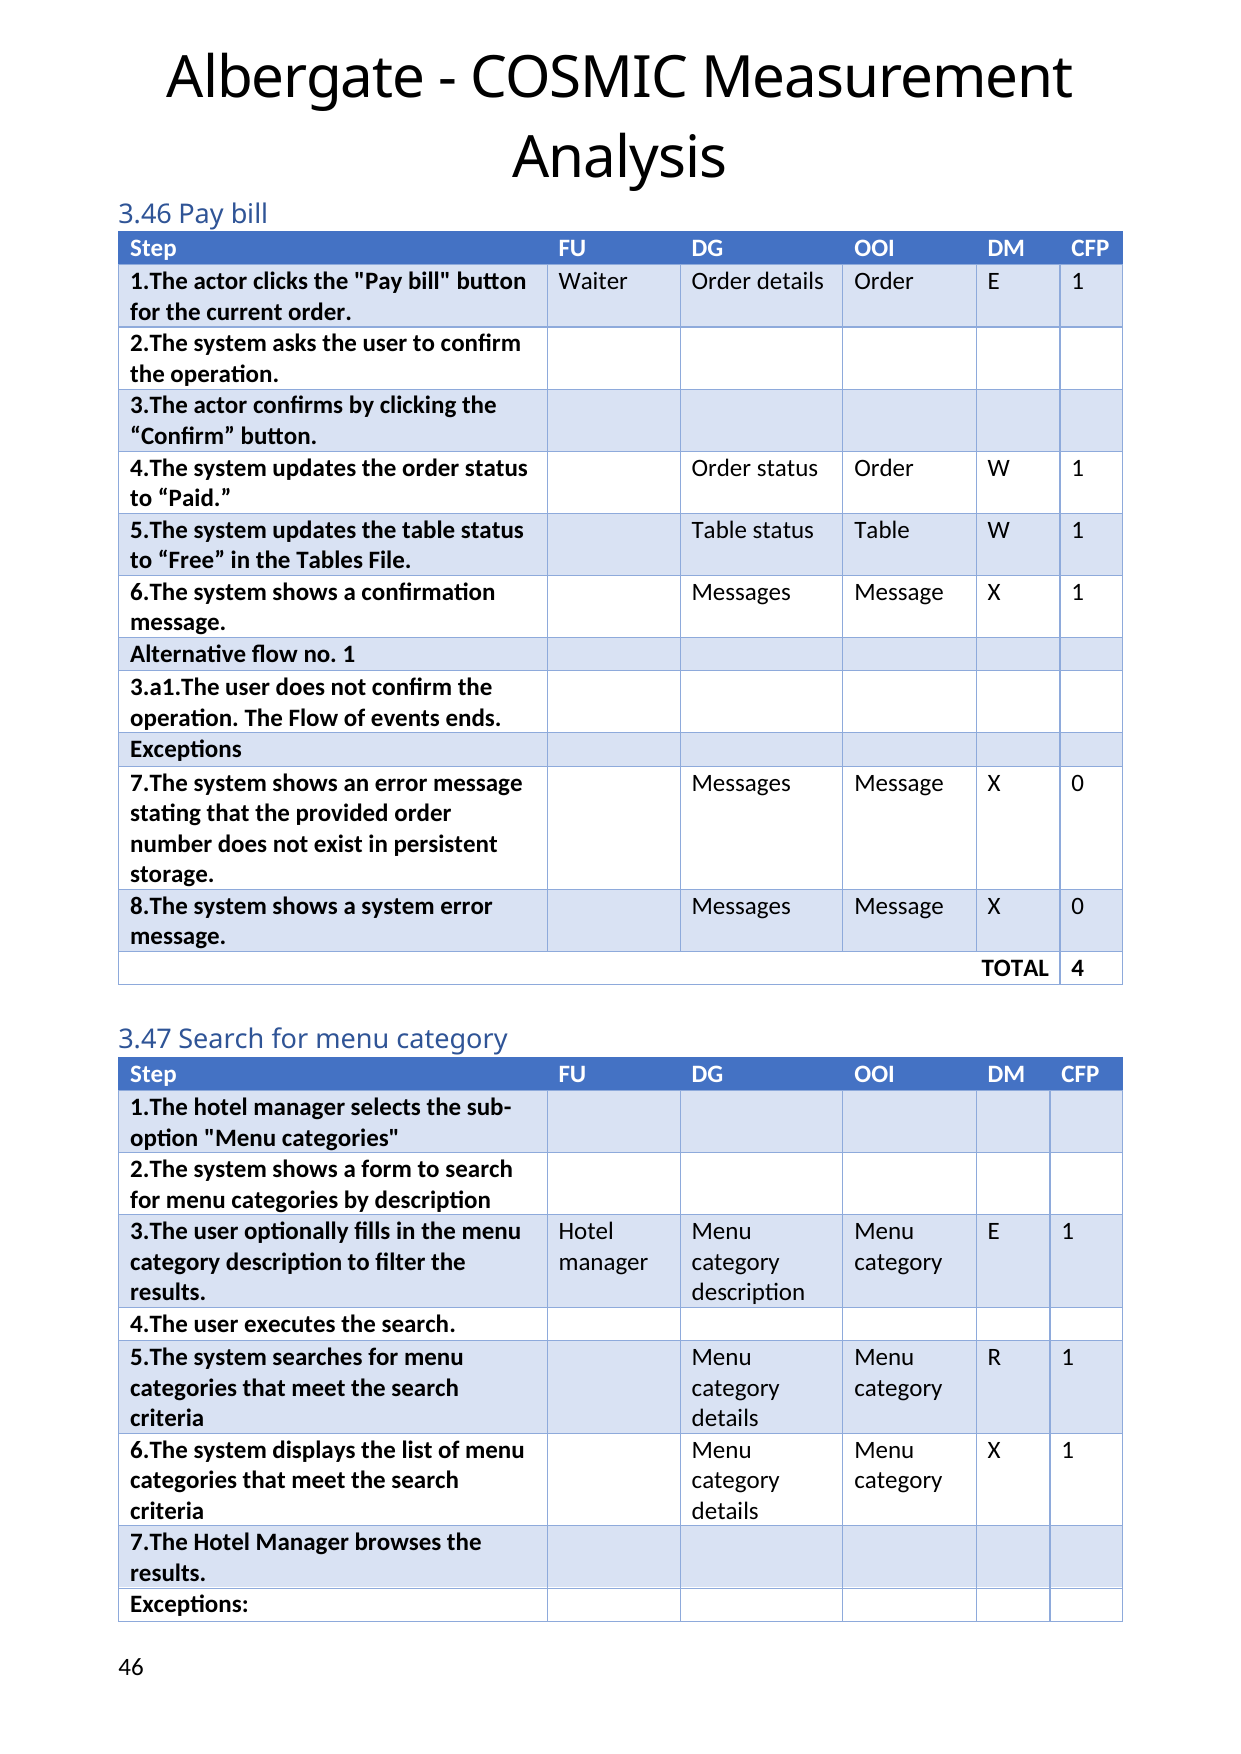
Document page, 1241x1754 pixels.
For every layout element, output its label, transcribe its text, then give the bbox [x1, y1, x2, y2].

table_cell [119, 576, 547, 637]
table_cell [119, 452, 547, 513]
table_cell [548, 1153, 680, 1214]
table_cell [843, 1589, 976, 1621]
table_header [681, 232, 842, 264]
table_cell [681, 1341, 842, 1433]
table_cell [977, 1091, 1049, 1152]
subtitle Pay bill [118, 194, 1122, 231]
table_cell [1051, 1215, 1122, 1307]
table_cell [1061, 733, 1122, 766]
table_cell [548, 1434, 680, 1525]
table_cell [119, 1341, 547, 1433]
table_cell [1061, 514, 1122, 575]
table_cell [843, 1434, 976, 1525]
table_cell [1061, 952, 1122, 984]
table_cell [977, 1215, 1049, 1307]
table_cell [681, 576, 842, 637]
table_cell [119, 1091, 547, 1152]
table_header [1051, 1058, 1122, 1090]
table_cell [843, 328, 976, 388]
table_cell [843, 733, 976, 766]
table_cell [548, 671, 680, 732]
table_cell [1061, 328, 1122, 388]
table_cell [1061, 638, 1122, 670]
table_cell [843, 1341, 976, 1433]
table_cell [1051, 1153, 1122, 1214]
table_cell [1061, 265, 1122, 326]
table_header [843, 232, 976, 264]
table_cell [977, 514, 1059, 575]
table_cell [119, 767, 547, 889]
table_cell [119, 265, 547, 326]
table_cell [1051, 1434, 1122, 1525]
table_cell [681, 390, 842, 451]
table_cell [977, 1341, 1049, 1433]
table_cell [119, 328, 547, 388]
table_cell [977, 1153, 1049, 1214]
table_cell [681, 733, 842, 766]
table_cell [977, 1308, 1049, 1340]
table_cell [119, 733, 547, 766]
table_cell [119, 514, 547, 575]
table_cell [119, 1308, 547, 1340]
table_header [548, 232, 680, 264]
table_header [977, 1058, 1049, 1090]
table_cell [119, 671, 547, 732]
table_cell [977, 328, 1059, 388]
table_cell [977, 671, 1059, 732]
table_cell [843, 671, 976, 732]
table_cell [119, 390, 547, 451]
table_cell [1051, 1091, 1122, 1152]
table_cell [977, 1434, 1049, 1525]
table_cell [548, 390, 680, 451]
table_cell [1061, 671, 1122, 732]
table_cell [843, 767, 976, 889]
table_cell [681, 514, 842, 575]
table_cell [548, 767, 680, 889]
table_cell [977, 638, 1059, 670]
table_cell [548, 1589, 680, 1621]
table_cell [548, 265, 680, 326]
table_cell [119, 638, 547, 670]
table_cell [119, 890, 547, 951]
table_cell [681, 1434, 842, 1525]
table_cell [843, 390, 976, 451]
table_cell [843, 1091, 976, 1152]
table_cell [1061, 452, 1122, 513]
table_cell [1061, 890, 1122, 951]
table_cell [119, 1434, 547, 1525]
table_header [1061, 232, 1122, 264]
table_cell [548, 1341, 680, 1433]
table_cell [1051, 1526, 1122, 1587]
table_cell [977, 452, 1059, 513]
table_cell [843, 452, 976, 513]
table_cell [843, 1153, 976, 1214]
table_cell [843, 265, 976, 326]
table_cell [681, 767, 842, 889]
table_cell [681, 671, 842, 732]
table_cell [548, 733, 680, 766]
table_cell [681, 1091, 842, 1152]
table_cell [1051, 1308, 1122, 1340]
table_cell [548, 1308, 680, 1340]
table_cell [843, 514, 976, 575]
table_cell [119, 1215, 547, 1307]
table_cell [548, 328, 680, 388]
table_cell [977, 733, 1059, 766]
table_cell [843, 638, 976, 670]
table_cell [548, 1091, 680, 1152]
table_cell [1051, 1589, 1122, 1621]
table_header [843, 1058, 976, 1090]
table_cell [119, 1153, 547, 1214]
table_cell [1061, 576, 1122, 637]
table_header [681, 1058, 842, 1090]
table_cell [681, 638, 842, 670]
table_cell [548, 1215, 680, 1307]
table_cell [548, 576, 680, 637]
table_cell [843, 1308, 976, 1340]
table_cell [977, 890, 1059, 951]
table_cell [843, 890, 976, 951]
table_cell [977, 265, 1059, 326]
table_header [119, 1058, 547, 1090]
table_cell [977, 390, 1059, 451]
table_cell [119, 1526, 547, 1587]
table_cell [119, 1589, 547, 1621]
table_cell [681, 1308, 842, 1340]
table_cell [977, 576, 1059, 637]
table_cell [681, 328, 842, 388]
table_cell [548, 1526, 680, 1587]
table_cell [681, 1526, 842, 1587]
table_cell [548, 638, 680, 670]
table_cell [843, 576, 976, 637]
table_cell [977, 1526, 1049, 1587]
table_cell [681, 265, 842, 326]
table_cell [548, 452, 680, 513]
subtitle Search for menu category [118, 1020, 1122, 1057]
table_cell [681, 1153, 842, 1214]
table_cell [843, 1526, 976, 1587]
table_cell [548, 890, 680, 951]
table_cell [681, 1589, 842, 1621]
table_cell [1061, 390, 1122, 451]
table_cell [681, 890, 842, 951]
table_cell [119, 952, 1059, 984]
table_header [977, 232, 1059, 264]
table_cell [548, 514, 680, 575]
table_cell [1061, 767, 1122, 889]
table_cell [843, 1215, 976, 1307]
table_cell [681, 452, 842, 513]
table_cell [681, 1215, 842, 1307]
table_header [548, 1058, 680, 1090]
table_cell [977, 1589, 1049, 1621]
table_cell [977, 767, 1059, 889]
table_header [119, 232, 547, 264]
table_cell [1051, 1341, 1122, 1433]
